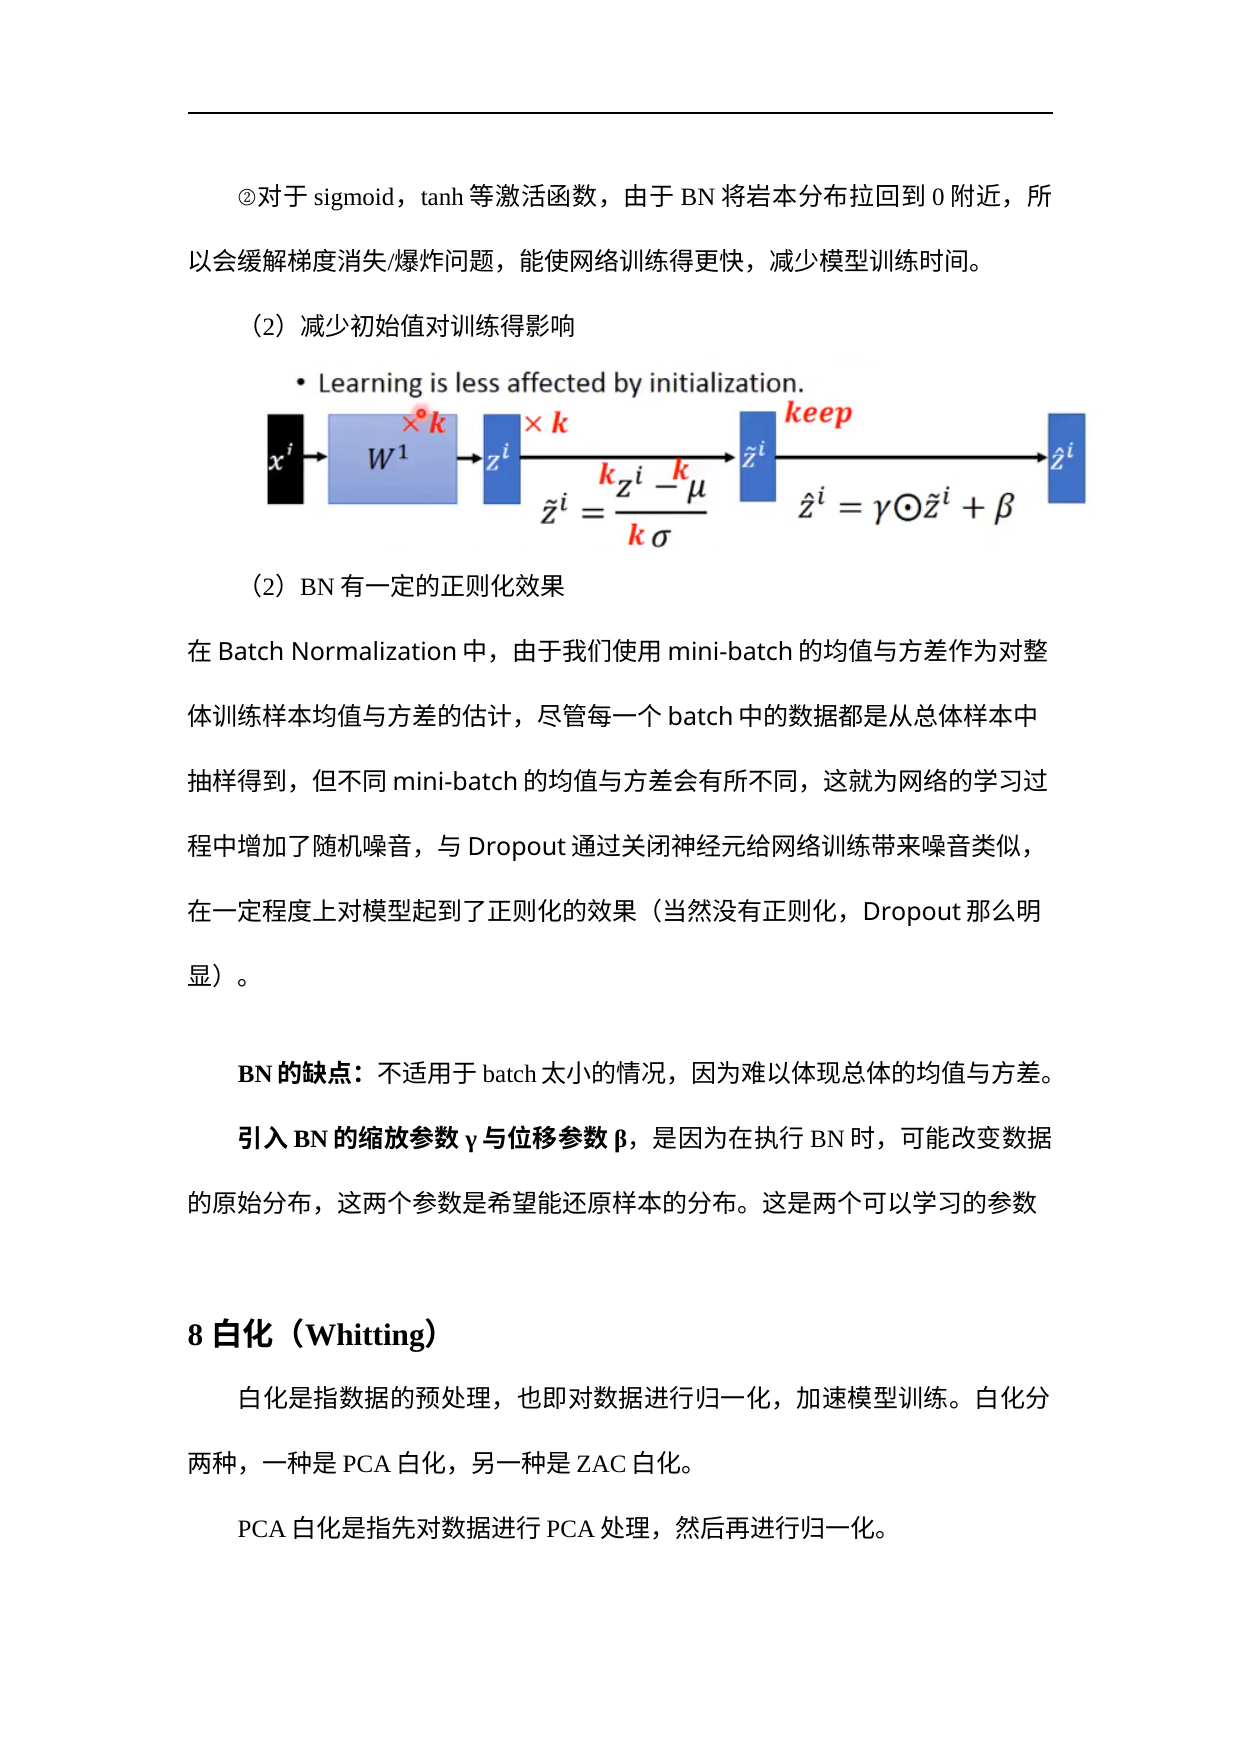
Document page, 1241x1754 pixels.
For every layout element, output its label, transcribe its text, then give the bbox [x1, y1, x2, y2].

text 白化是指数据的预处理，也即对数据进行归一化，加速模型训练。白化分两种，一种是PCA白化，另一种是ZAC白化。 [187, 1364, 1053, 1494]
subtitle 8 白化（Whitting） [187, 1299, 1053, 1364]
text PCA白化是指先对数据进行PCA处理，然后再进行归一化。 [187, 1494, 1053, 1559]
text 引入BN的缩放参数γ与位移参数β，是因为在执行BN时，可能改变数据的原始分布，这两个参数是希望能还原样本的分布。这是两个可以学习的参数 [187, 1104, 1053, 1234]
text ②对于sigmoid，tanh等激活函数，由于BN将岩本分布拉回到0附近，所以会缓解梯度消失/爆炸问题，能使网络训练得更快，减少模型训练时间。 [187, 162, 1053, 292]
text 在Batch Normalization中，由于我们使用mini-batch的均值与方差作为对整体训练样本均值与方差的估计，尽管每一个batch中的数据都是从总体样本中抽样得到，但不同mini-batch的均值与方差会有所不同，这就为网络的学习过程中增加了随机噪音，与Dropout通过关闭神经元给网络训练带来噪音类似，在一定程度上对模型起到了正则化的效果（当然没有正则化，Dropout那么明显）。 [187, 617, 1053, 1007]
text （2）BN有一定的正则化效果 [187, 552, 1053, 617]
text （2）减少初始值对训练得影响 [187, 292, 1053, 357]
picture [237, 357, 1103, 551]
text BN的缺点：不适用于batch太小的情况，因为难以体现总体的均值与方差。 [187, 1039, 1053, 1104]
